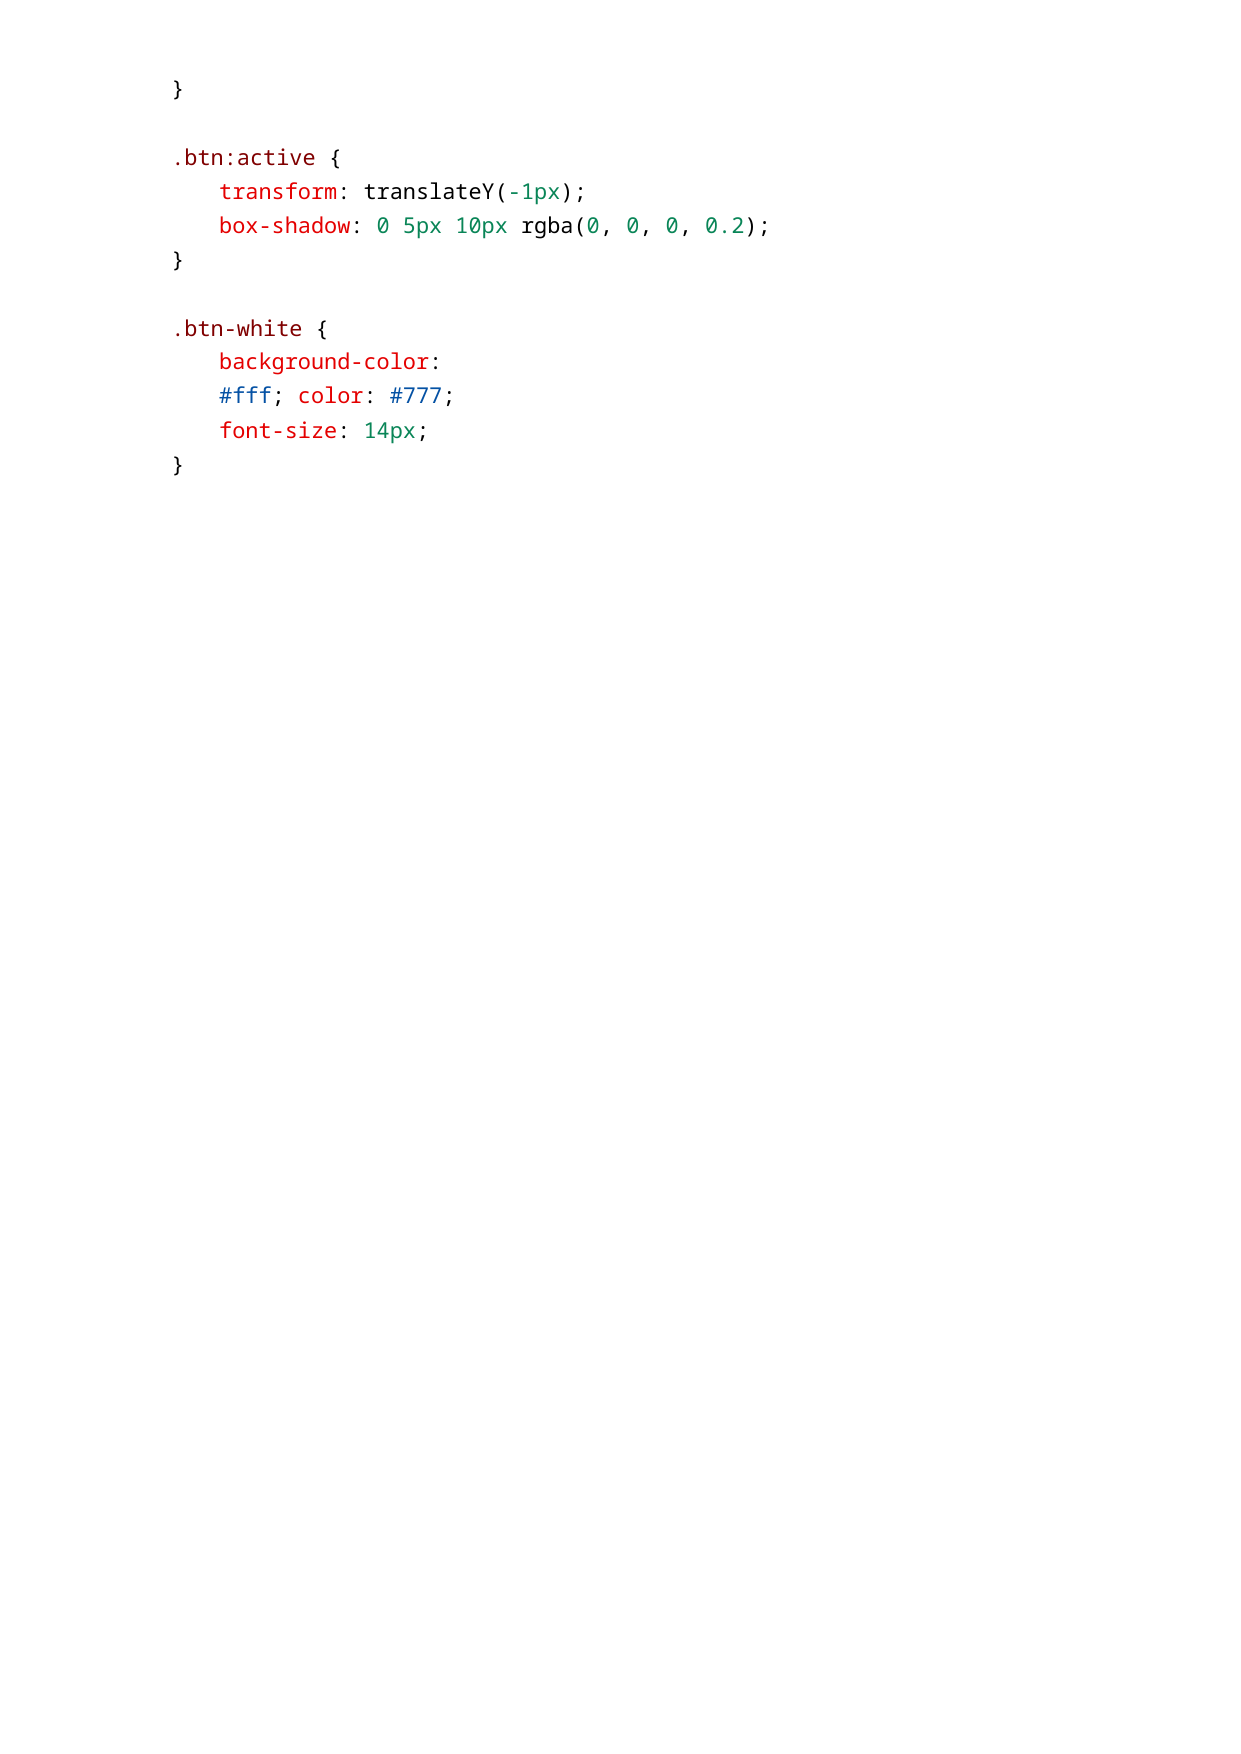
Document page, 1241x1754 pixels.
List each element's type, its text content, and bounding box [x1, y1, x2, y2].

text } [171, 449, 1169, 478]
text } [171, 73, 1169, 103]
text font-size: 14px; [219, 415, 1169, 444]
text .btn-white { [171, 313, 1169, 342]
text box-shadow: 0 5px 10px rgba(0, 0, 0, 0.2); [219, 209, 1169, 239]
text } [171, 243, 1169, 273]
text background-color: #fff; color: #777; [219, 346, 497, 410]
text .btn:active { [171, 142, 1169, 172]
text transform: translateY(-1px); [219, 176, 1169, 206]
